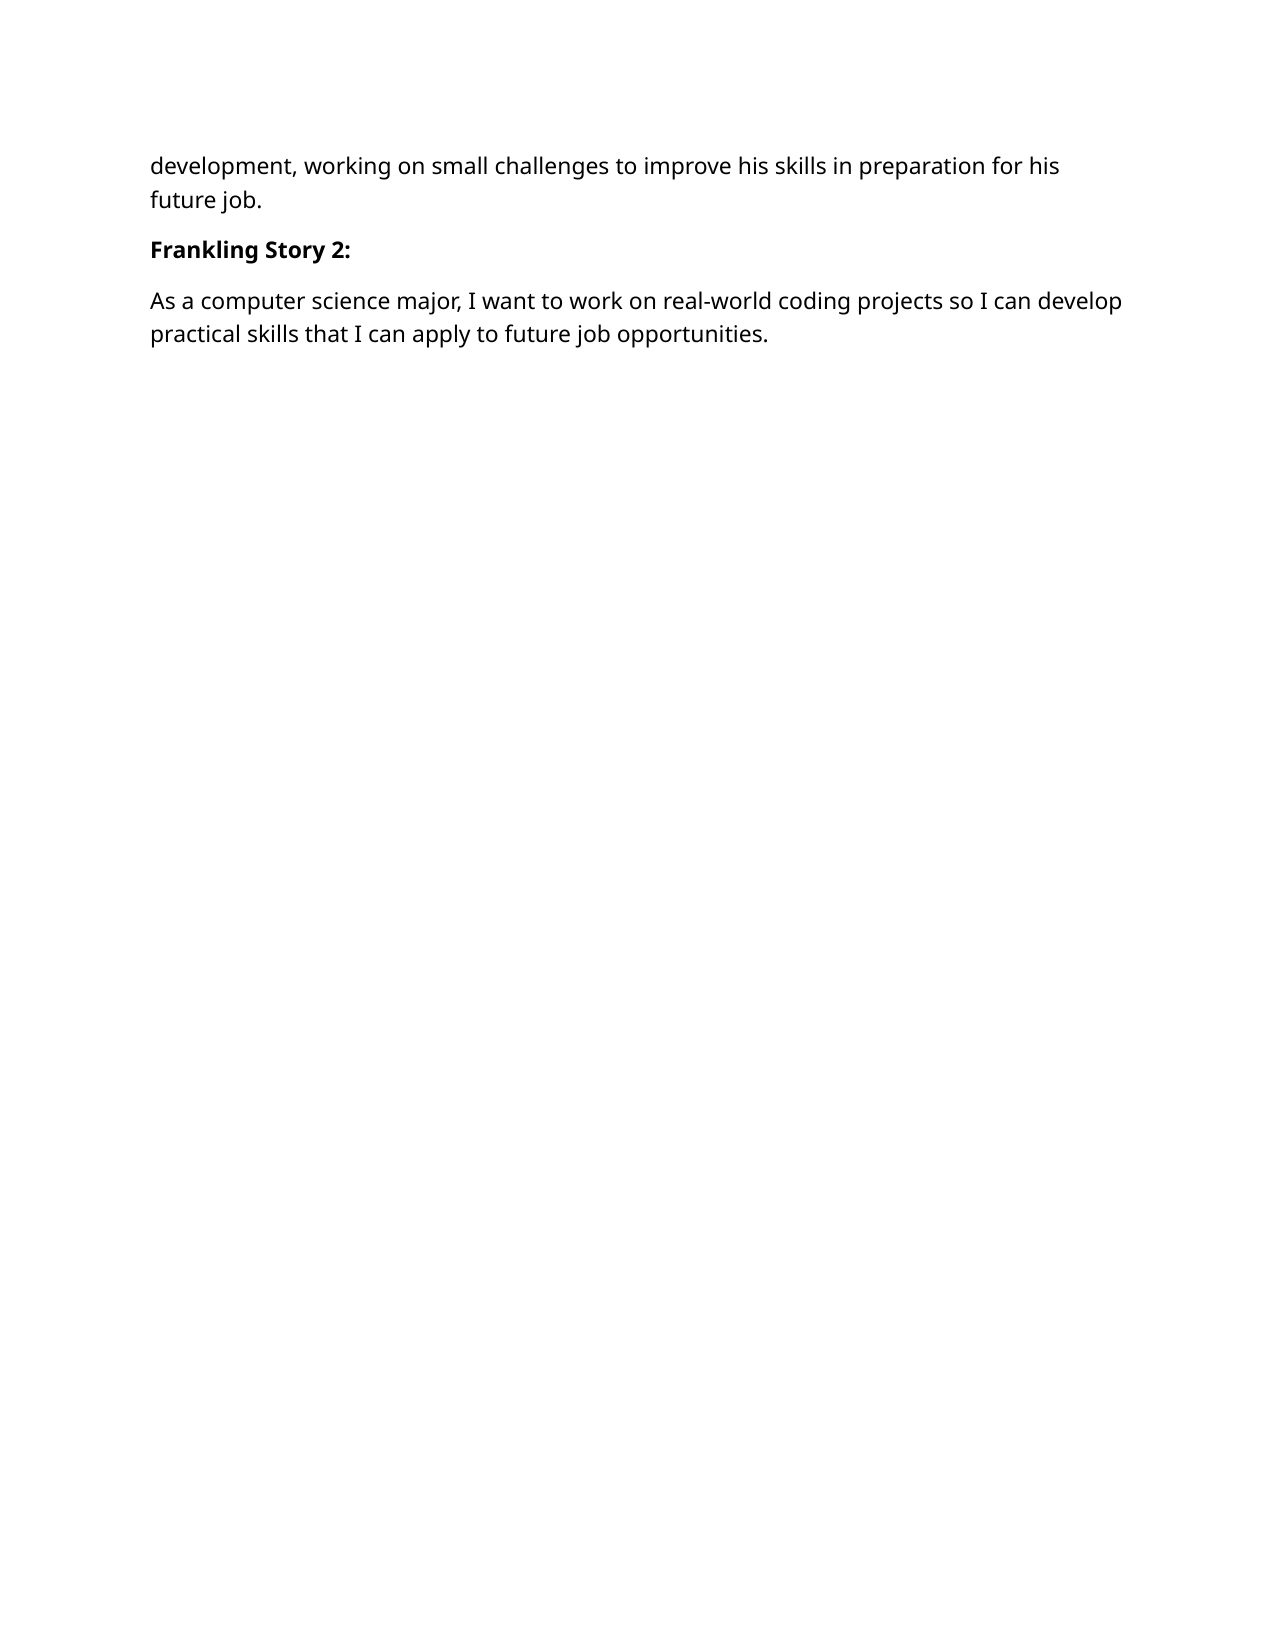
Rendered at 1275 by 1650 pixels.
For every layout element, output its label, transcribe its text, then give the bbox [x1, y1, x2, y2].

text Frankling Story 2: [150, 234, 1125, 265]
text As a computer science major, I want to work on real-world coding projects so I can develop practical skills that I can apply to future job opportunities. [150, 284, 1125, 349]
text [150, 150, 1125, 215]
